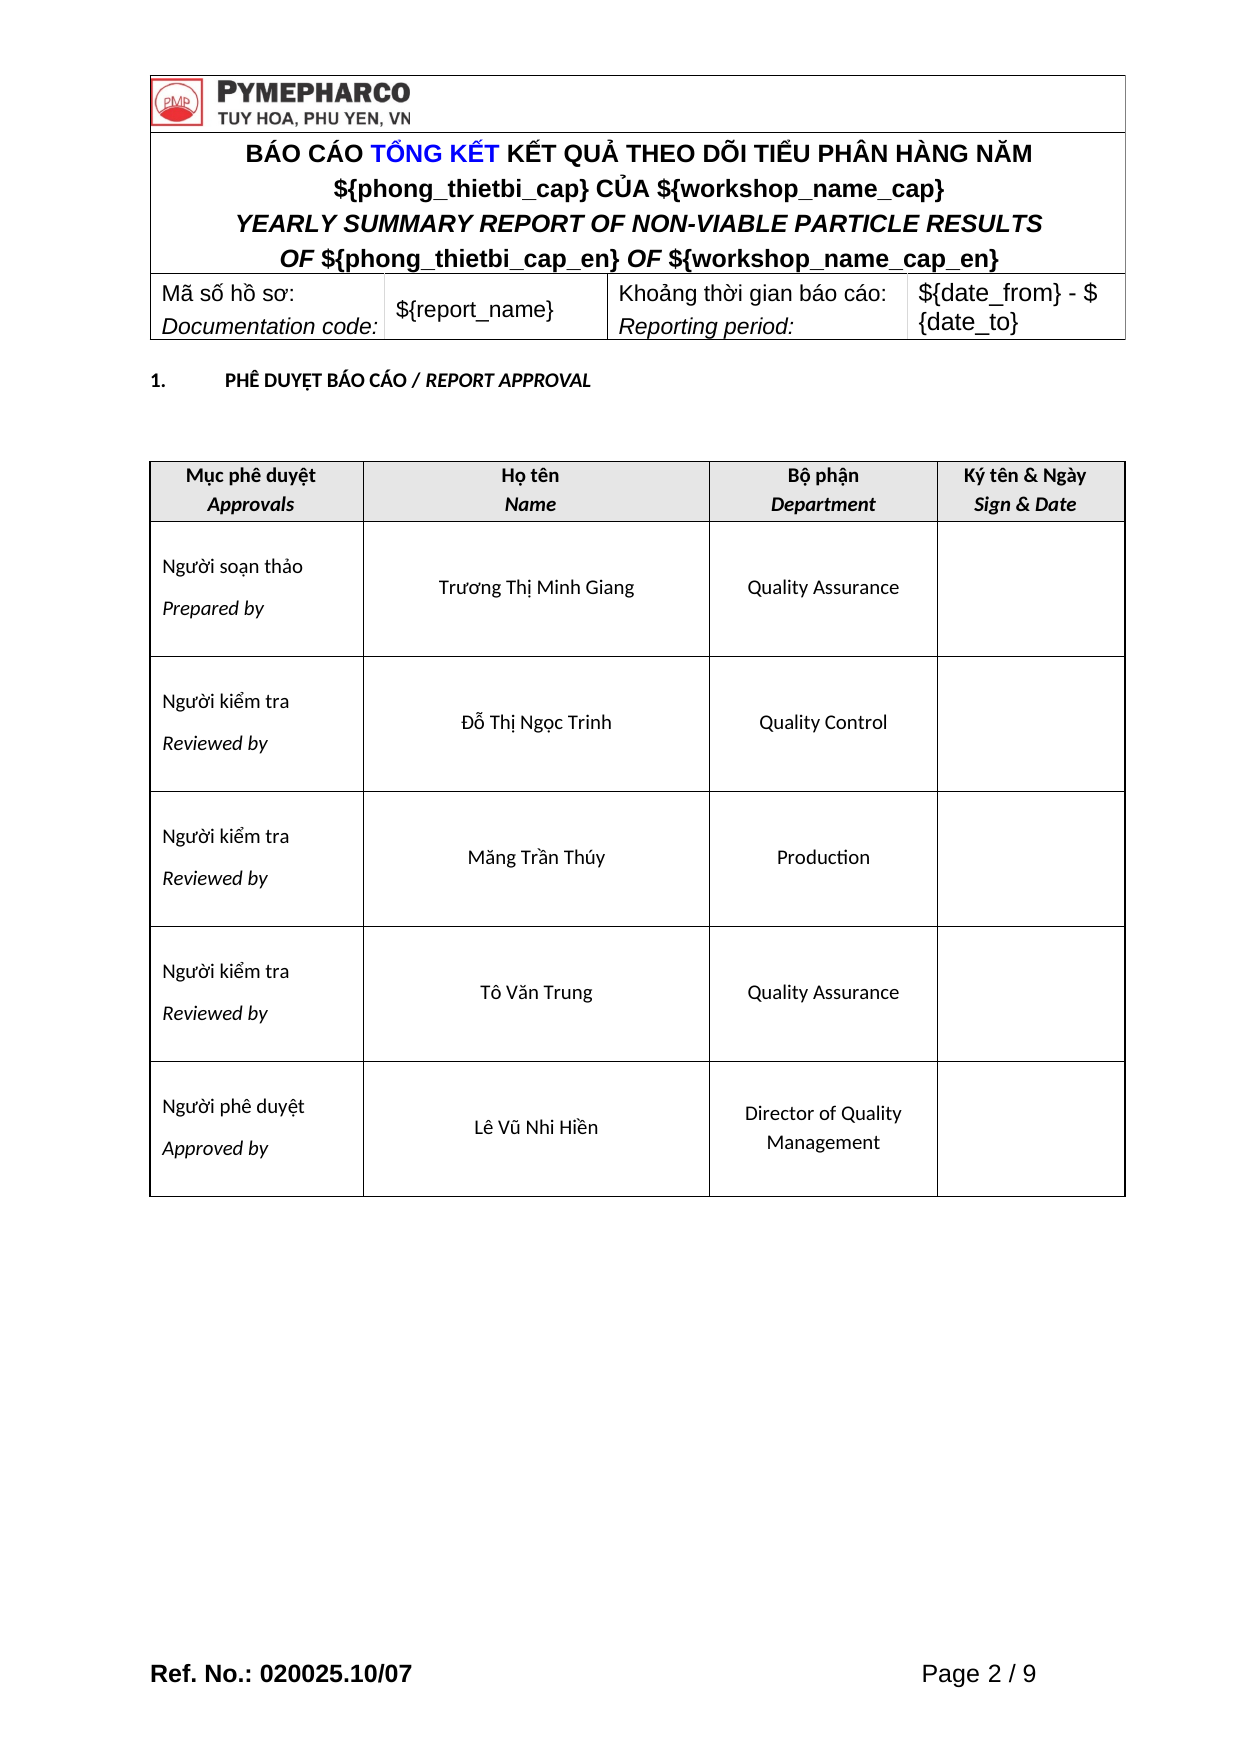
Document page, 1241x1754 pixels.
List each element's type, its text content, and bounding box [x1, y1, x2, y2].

table_cell Người phê duyệt Approved by [151, 1062, 363, 1196]
table_cell Người kiểm tra Reviewed by [151, 927, 363, 1061]
table_cell Tô Văn Trung [364, 927, 709, 1061]
table_header Ký tên & Ngày Sign & Date [938, 462, 1124, 521]
table_header Mục phê duyệt Approvals [151, 462, 363, 521]
table_cell Trương Thị Minh Giang [364, 522, 709, 656]
table_cell Quality Assurance [710, 522, 937, 656]
table_cell Quality Assurance [710, 927, 937, 1061]
subtitle PHÊ DUYỆT BÁO CÁO / REPORT APPROVAL [150, 367, 1131, 393]
table_header Họ tên Name [364, 462, 709, 521]
table_cell [938, 792, 1124, 926]
table_cell [938, 1062, 1124, 1196]
table_cell Production [710, 792, 937, 926]
picture [151, 78, 410, 127]
table_cell [938, 657, 1124, 791]
table_cell [938, 522, 1124, 656]
table_header Bộ phận Department [710, 462, 937, 521]
table_cell Lê Vũ Nhi Hiền [364, 1062, 709, 1196]
table_cell Đỗ Thị Ngọc Trinh [364, 657, 709, 791]
table_cell Măng Trần Thúy [364, 792, 709, 926]
table_cell Người kiểm tra Reviewed by [151, 657, 363, 791]
table_cell Người soạn thảo Prepared by [151, 522, 363, 656]
table_cell Director of Quality Management [710, 1062, 937, 1196]
table_cell Quality Control [710, 657, 937, 791]
table_cell [938, 927, 1124, 1061]
table_cell Người kiểm tra Reviewed by [151, 792, 363, 926]
